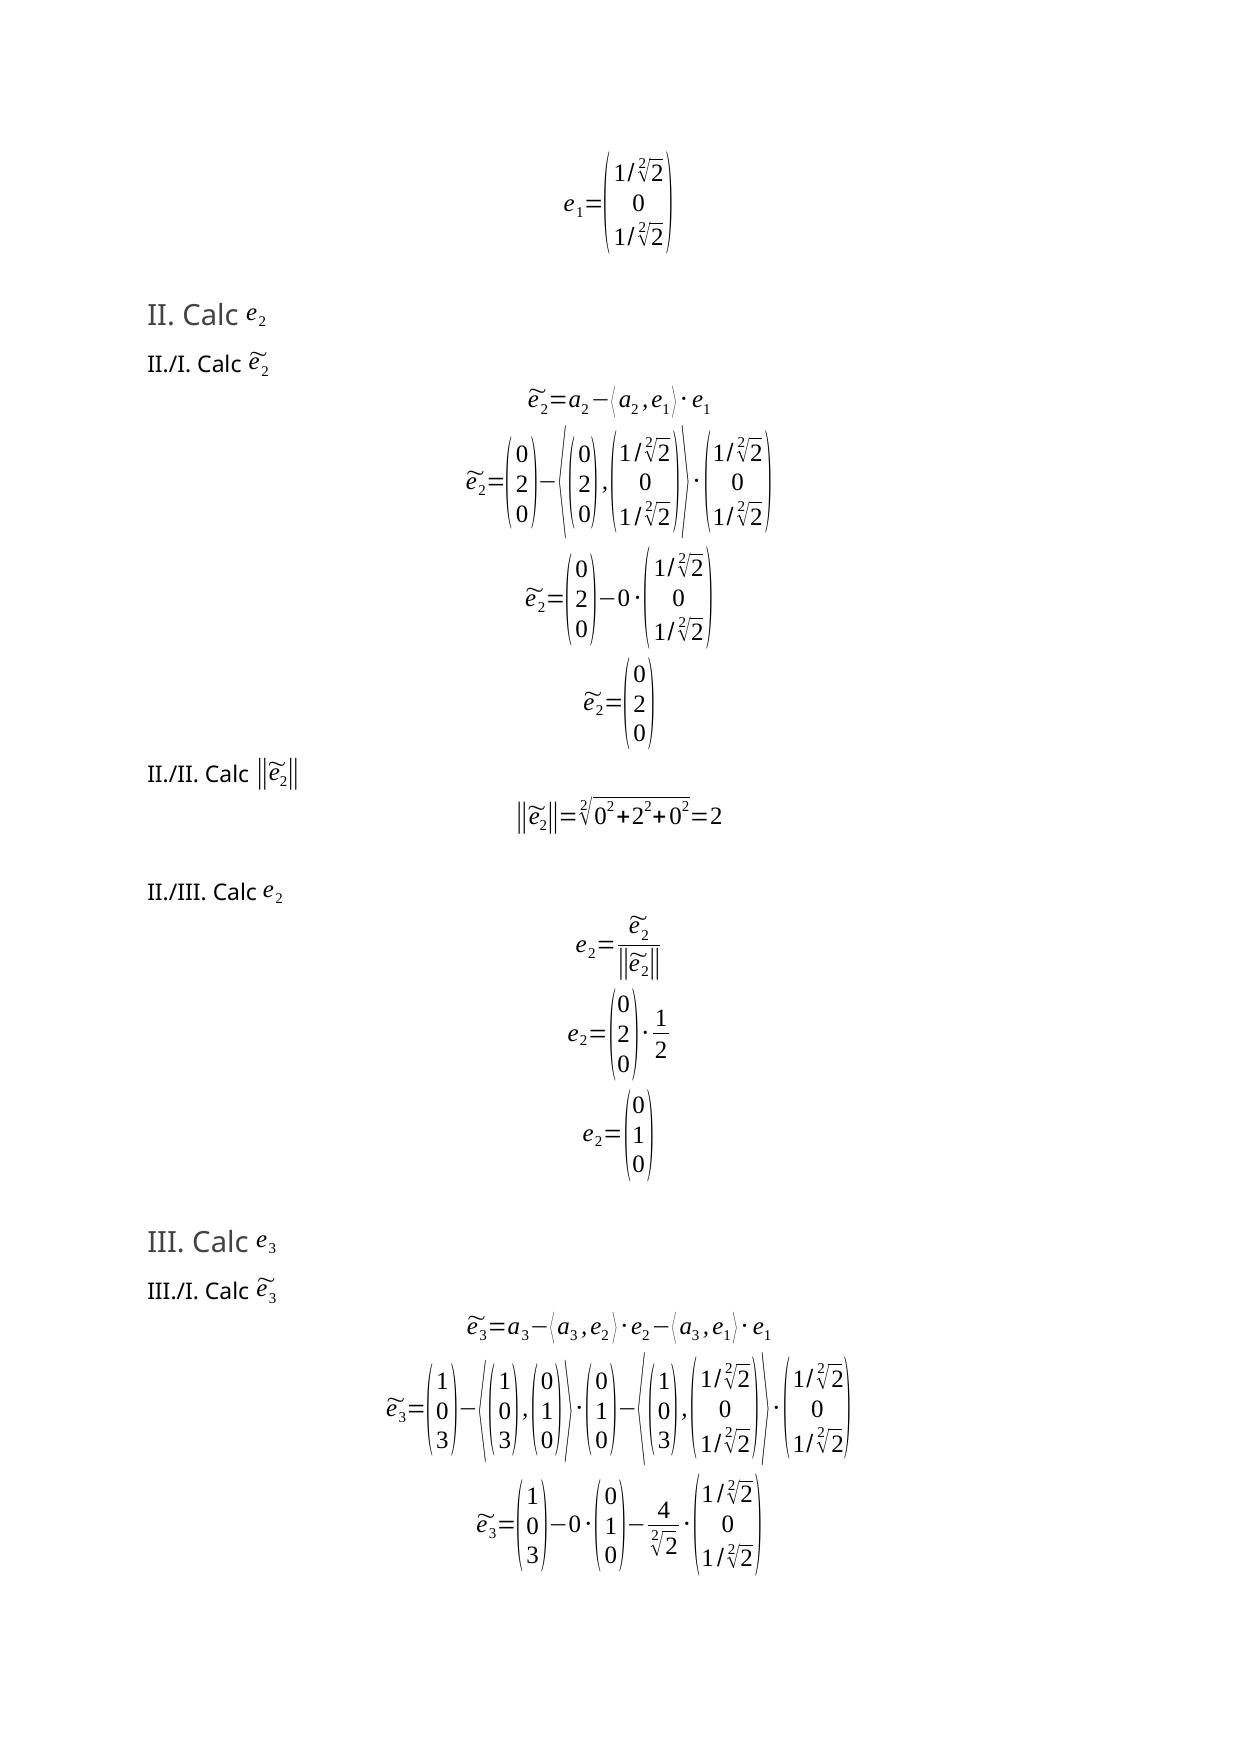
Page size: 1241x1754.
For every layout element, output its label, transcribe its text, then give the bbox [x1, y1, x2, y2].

text II./II. Calc [147, 757, 1090, 791]
text III./I. Calc [147, 1275, 1090, 1306]
subtitle II. Calc [147, 294, 1090, 334]
text II./I. Calc [147, 348, 1090, 379]
subtitle III. Calc [147, 1221, 1090, 1261]
text II./III. Calc [147, 876, 1090, 907]
